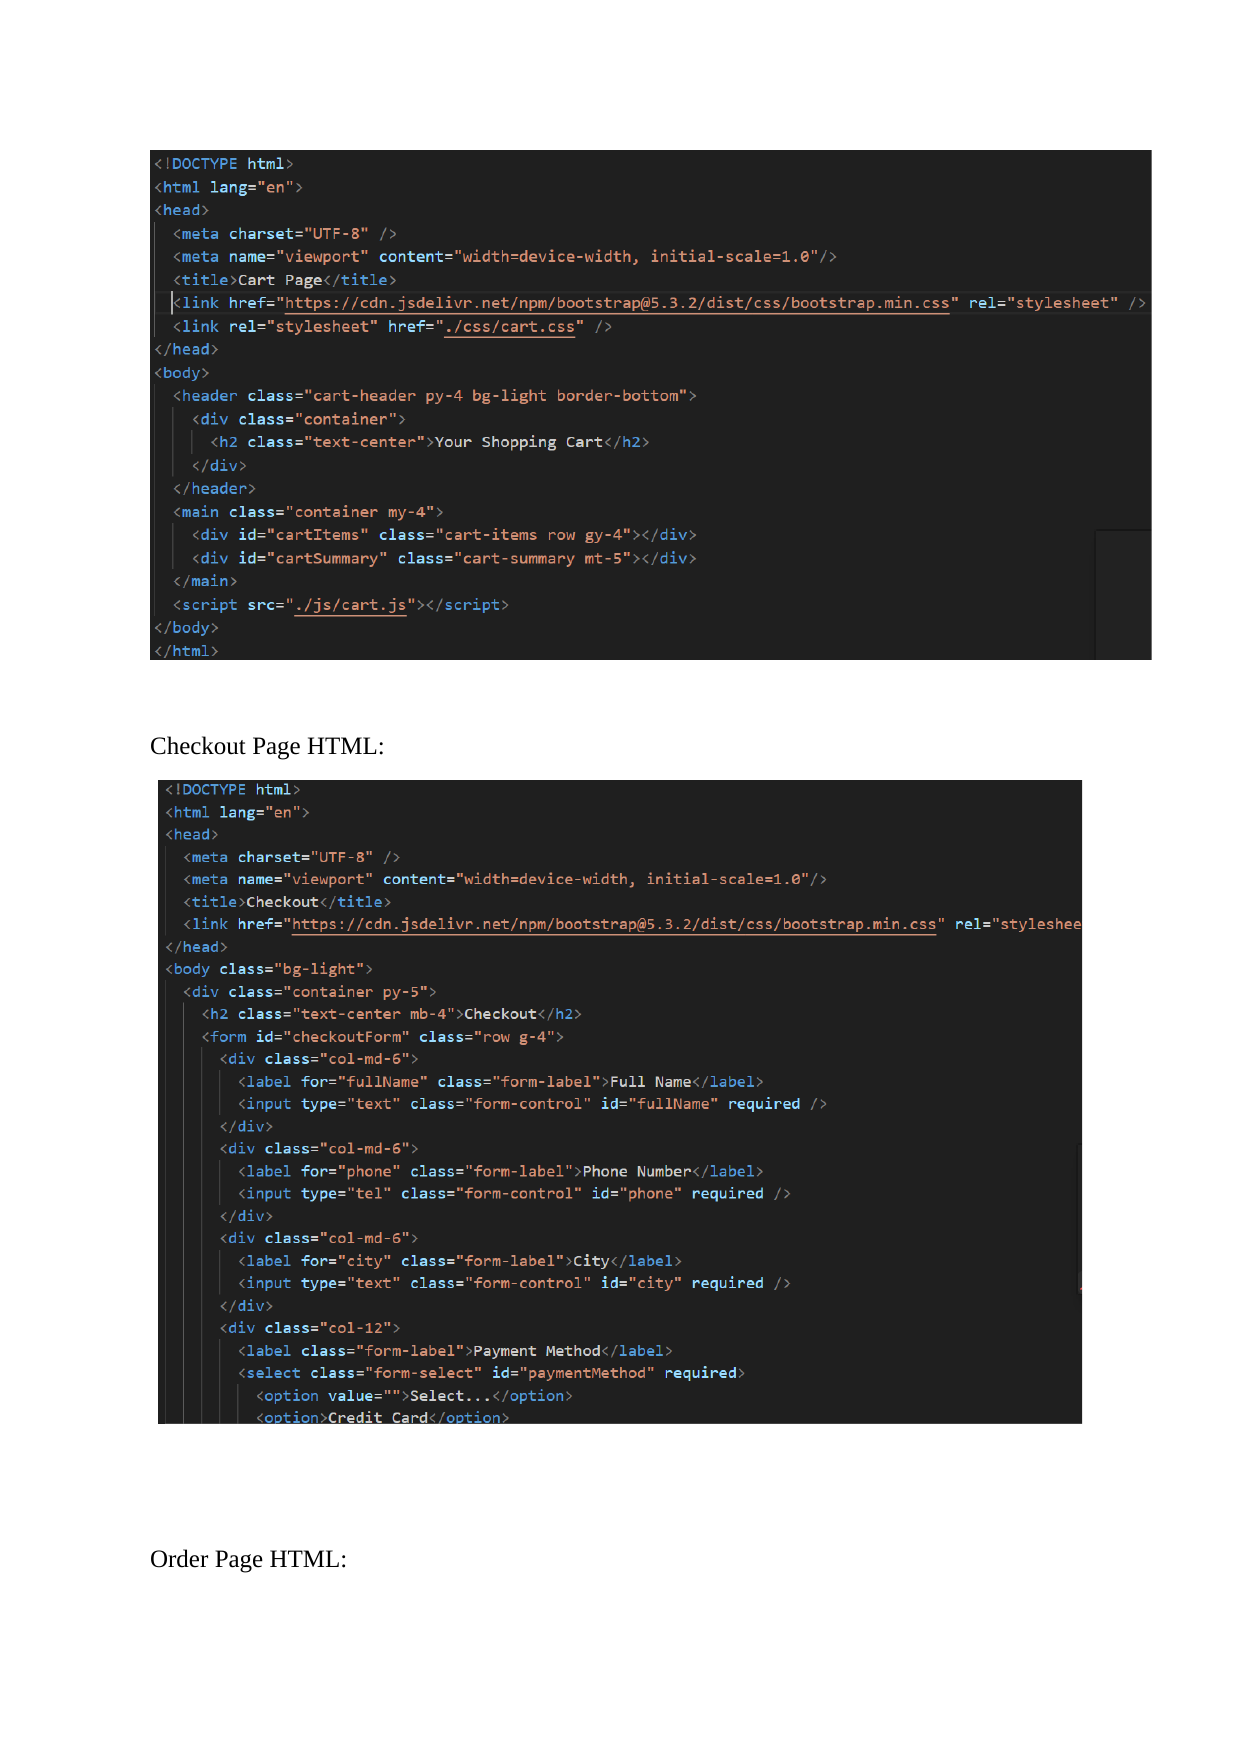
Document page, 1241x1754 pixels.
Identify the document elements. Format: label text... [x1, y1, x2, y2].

text Checkout Page HTML: [150, 731, 1090, 759]
picture [158, 780, 1083, 1424]
picture [150, 150, 1152, 660]
text Order Page HTML: [150, 1544, 1090, 1573]
